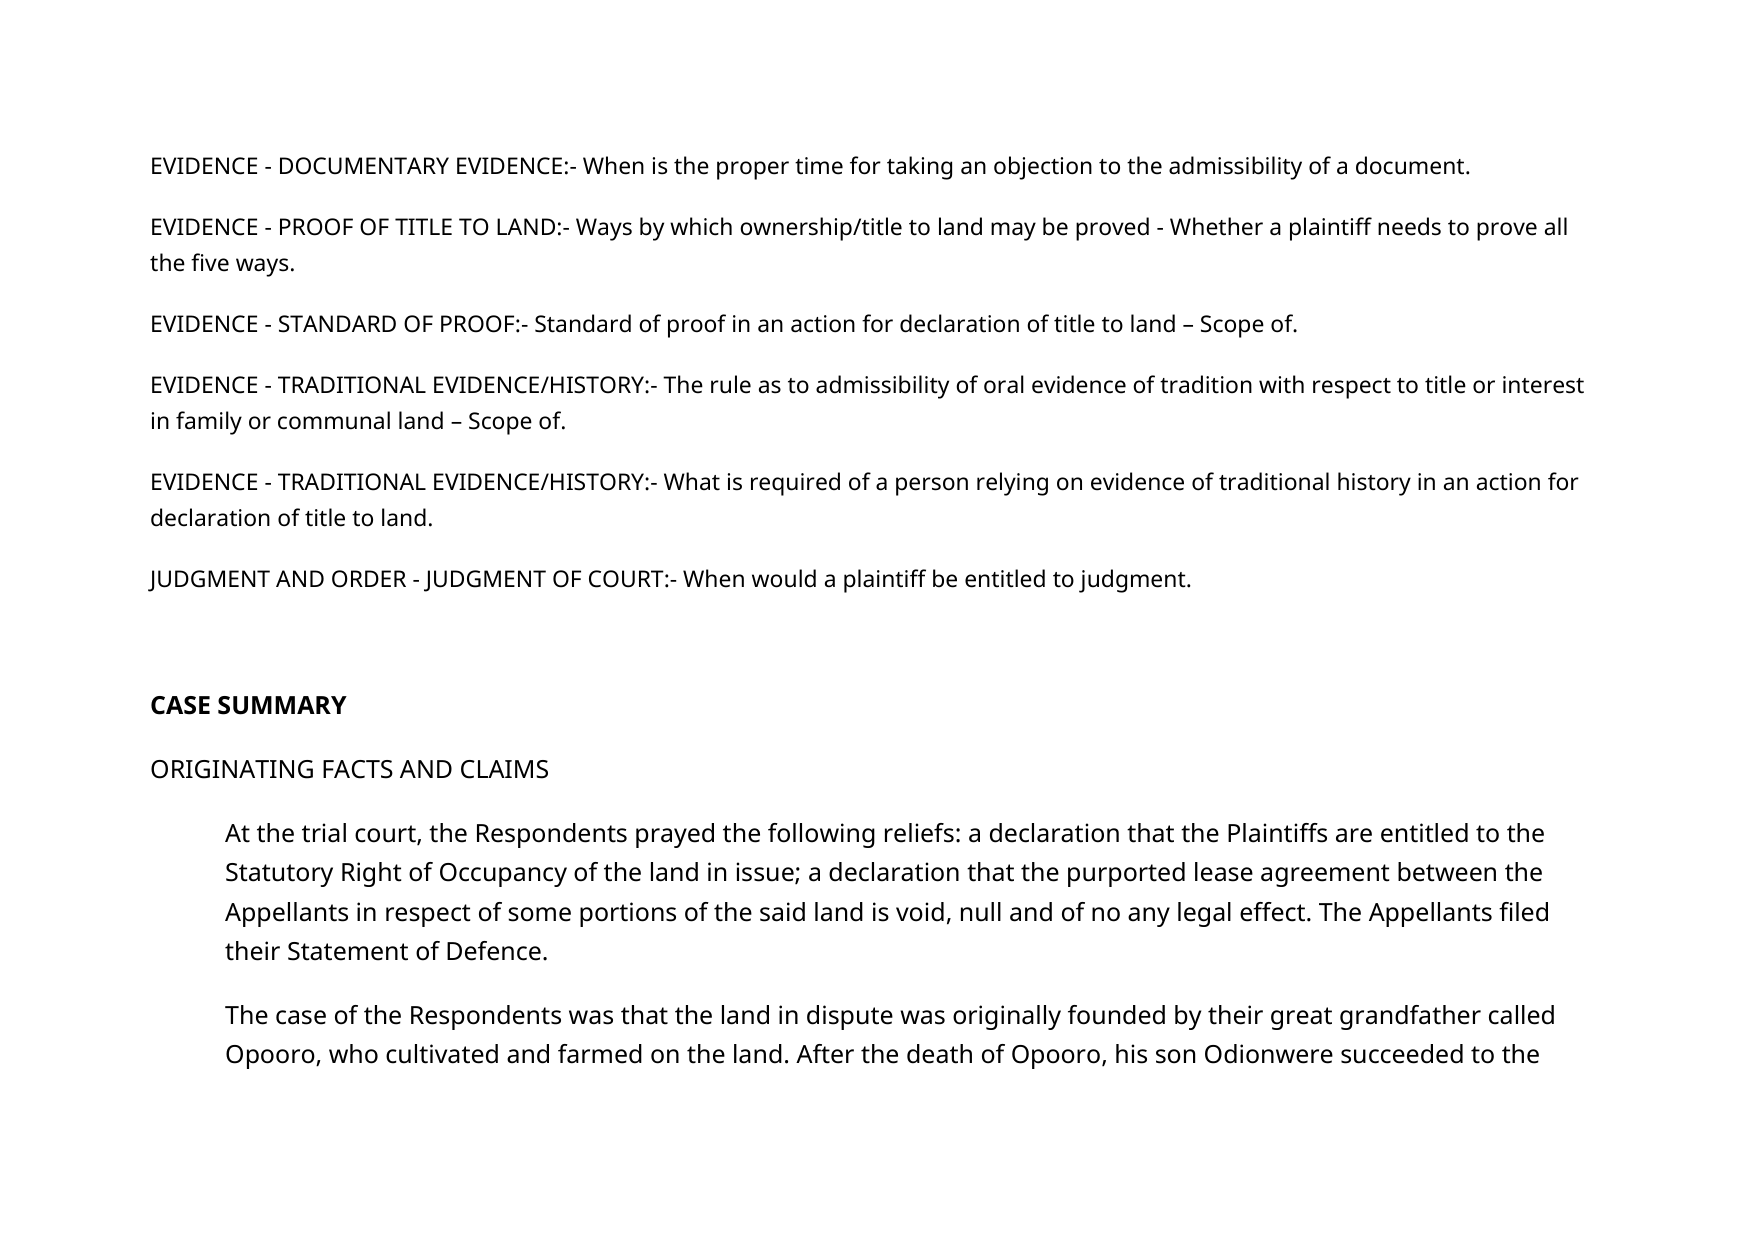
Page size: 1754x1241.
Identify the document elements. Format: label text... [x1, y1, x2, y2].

text EVIDENCE - TRADITIONAL EVIDENCE/HISTORY:- The rule as to admissibility of oral evidence of tradition with respect to title or interest in family or communal land – Scope of. [150, 369, 1604, 436]
text EVIDENCE - STANDARD OF PROOF:- Standard of proof in an action for declaration of title to land – Scope of. [150, 308, 1604, 339]
text JUDGMENT AND ORDER - JUDGMENT OF COURT:- When would a plaintiff be entitled to judgment. [150, 562, 1604, 594]
text ORIGINATING FACTS AND CLAIMS [150, 752, 1604, 786]
text At the trial court, the Respondents prayed the following reliefs: a declaration that the Plaintiffs are entitled to the Statutory Right of Occupancy of the land in issue; a declaration that the purported lease agreement between the Appellants in respect of some portions of the said land is void, null and of no any legal effect. The Appellants filed their Statement of Defence. [225, 816, 1604, 967]
text CASE SUMMARY [150, 688, 1604, 722]
text EVIDENCE - DOCUMENTARY EVIDENCE:- When is the proper time for taking an objection to the admissibility of a document. [150, 150, 1604, 181]
text EVIDENCE - TRADITIONAL EVIDENCE/HISTORY:- What is required of a person relying on evidence of traditional history in an action for declaration of title to land. [150, 466, 1604, 533]
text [225, 998, 1604, 1071]
text EVIDENCE - PROOF OF TITLE TO LAND:- Ways by which ownership/title to land may be proved - Whether a plaintiff needs to prove all the five ways. [150, 211, 1604, 278]
